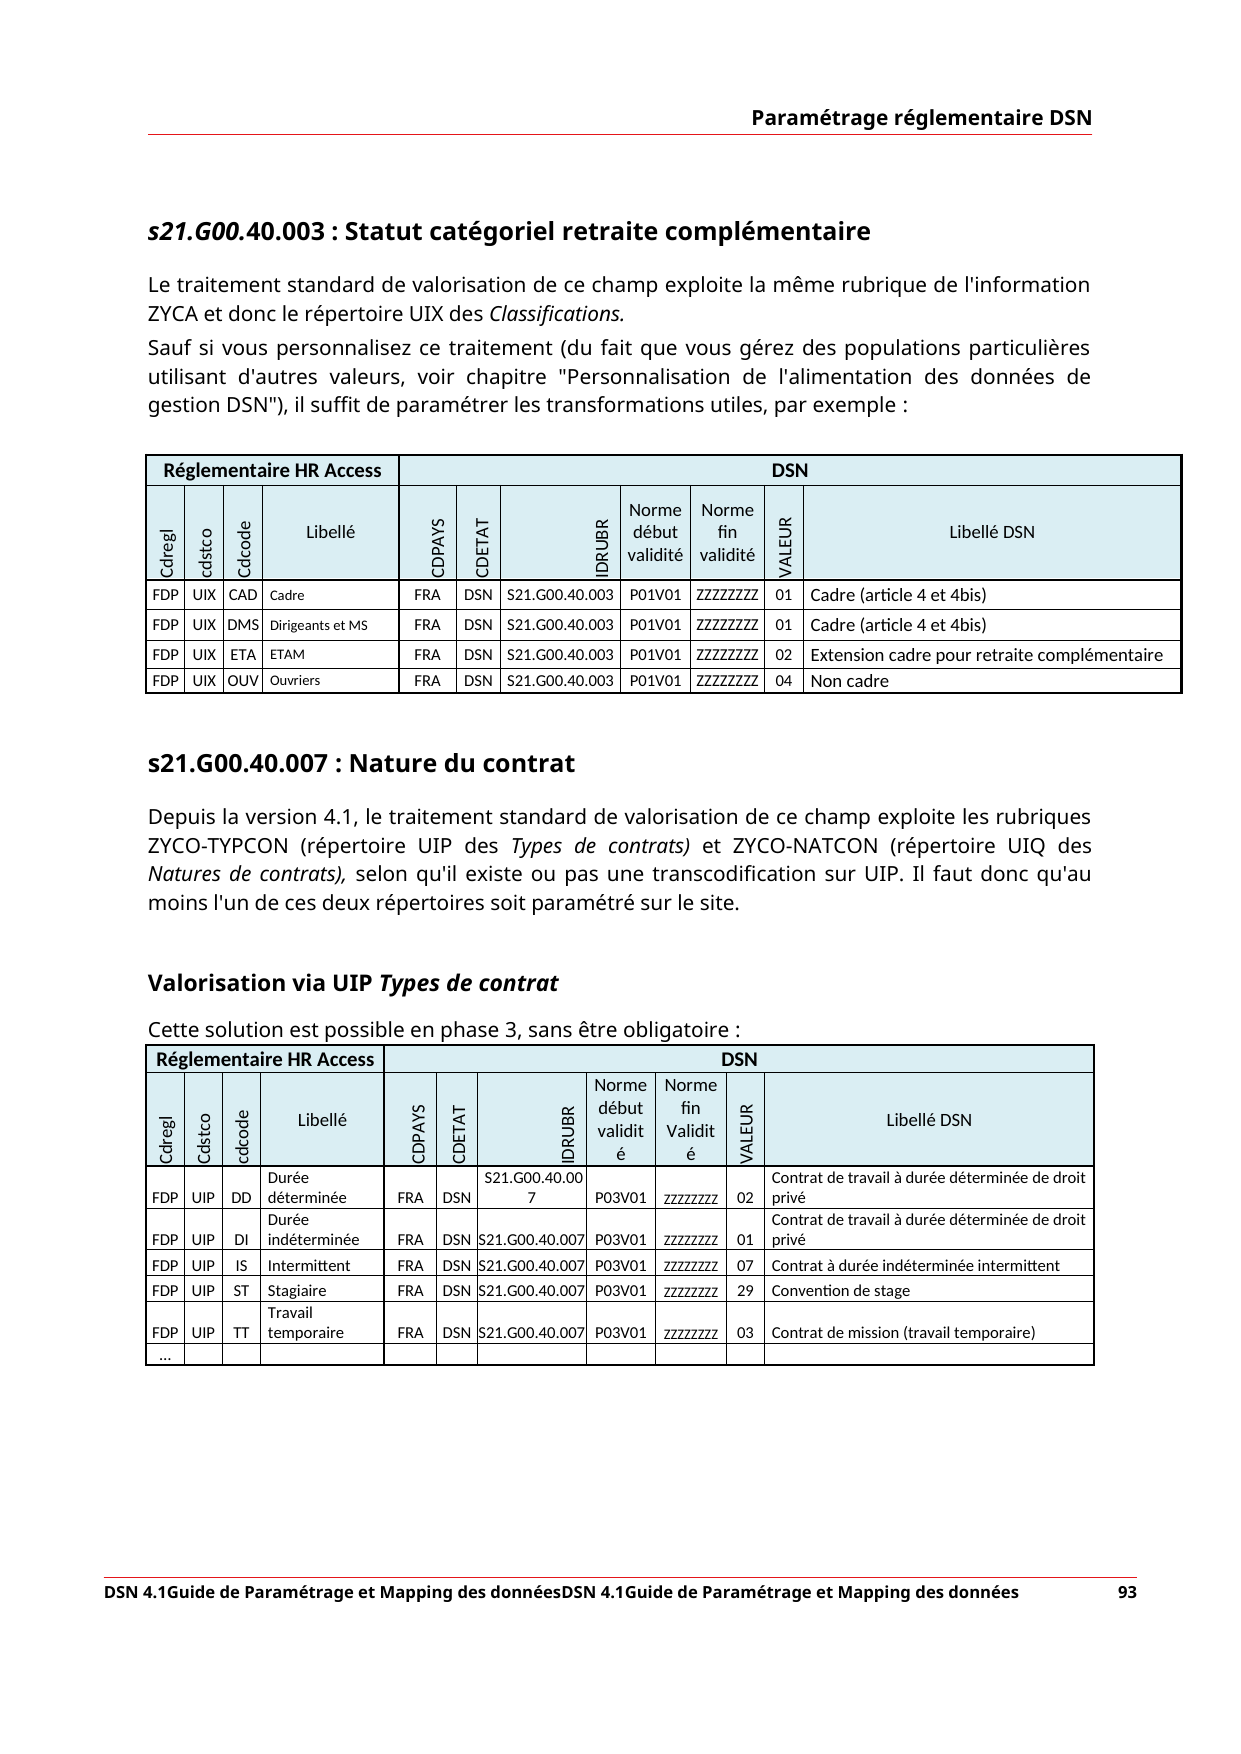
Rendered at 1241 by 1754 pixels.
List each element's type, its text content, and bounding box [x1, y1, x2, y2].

table_cell Convention de stage [765, 1276, 1093, 1301]
table_header Réglementaire HR Access [147, 456, 398, 485]
table_cell 01 [727, 1209, 764, 1249]
table_cell FDP [147, 1302, 184, 1343]
table_cell ETAM [263, 641, 398, 668]
table_cell FDP [147, 1250, 184, 1275]
subtitle s21.G00.40.003 : Statut catégoriel retraite complémentaire [148, 213, 1092, 247]
table_cell 01 [765, 610, 803, 640]
table_cell 07 [727, 1250, 764, 1275]
table_cell P01V01 [621, 581, 690, 609]
subtitle s21.G00.40.007 : Nature du contrat [148, 745, 1092, 779]
table_cell P03V01 [587, 1276, 655, 1301]
table_cell DSN [457, 641, 500, 668]
table_cell CAD [224, 581, 262, 609]
subtitle Valorisation via UIP Types de contrat [148, 967, 1092, 999]
table_cell ETA [224, 641, 262, 668]
table_cell DSN [437, 1276, 477, 1301]
table_cell Norme début validité [621, 486, 690, 578]
table_cell FDP [147, 669, 184, 692]
table_cell cdstco [185, 486, 223, 578]
table_cell S21.G00.40.007 [478, 1167, 586, 1208]
table_cell Contrat de mission (travail temporaire) [765, 1302, 1093, 1343]
table_cell DMS [224, 610, 262, 640]
table_cell 02 [727, 1167, 764, 1208]
table_cell S21.G00.40.003 [501, 669, 620, 692]
table_cell S21.G00.40.003 [501, 641, 620, 668]
table_cell DSN [457, 669, 500, 692]
table_cell Travail temporaire [261, 1302, 383, 1343]
table_cell ZZZZZZZZ [656, 1250, 726, 1275]
table_cell FRA [385, 1276, 436, 1301]
table_cell Contrat de travail à durée déterminée de droit privé [765, 1167, 1093, 1208]
table_cell FRA [400, 641, 456, 668]
table_cell FRA [385, 1250, 436, 1275]
table_cell FDP [147, 641, 184, 668]
text Sauf si vous personnalisez ce traitement (du fait que vous gérez des populations particulières utilisant d'autres valeurs, voir chapitre "Personnalisation de l'alimentation des données de gestion DSN"), il suffit de paramétrer les transformations utiles, par exemple : [148, 333, 1092, 419]
table_cell ZZZZZZZZ [691, 581, 764, 609]
table_cell S21.G00.40.007 [478, 1250, 586, 1275]
table_cell Dirigeants et MS [263, 610, 398, 640]
table_cell S21.G00.40.007 [478, 1276, 586, 1301]
table_cell Norme fin Validité [656, 1073, 726, 1165]
table_cell UIP [185, 1276, 222, 1301]
table_cell cdcode [223, 1073, 260, 1165]
table_cell 29 [727, 1276, 764, 1301]
table_cell Norme début validité [587, 1073, 655, 1165]
table_cell S21.G00.40.003 [501, 610, 620, 640]
table_cell Libellé [263, 486, 398, 578]
table_cell 04 [765, 669, 803, 692]
table_cell Cdstco [185, 1073, 222, 1165]
table_cell ZZZZZZZZ [656, 1302, 726, 1343]
table_cell [478, 1344, 586, 1364]
table_cell P03V01 [587, 1302, 655, 1343]
table_cell ZZZZZZZZ [691, 641, 764, 668]
text Depuis la version 4.1, le traitement standard de valorisation de ce champ exploite les rubriques ZYCO-TYPCON (répertoire UIP des Types de contrats) et ZYCO-NATCON (répertoire UIQ des Natures de contrats), selon qu'il existe ou pas une transcodification sur UIP. Il faut donc qu'au moins l'un de ces deux répertoires soit paramétré sur le site. [148, 802, 1092, 916]
table_cell FRA [400, 669, 456, 692]
table_cell P01V01 [621, 641, 690, 668]
table_cell Contrat à durée indéterminée intermittent [765, 1250, 1093, 1275]
table_cell Cdregl [147, 486, 184, 578]
table_cell CDETAT [457, 486, 500, 578]
table_cell Libellé DSN [765, 1073, 1093, 1165]
table_cell ZZZZZZZZ [691, 610, 764, 640]
table_cell UIP [185, 1209, 222, 1249]
table_cell DSN [437, 1209, 477, 1249]
table_cell [223, 1344, 260, 1364]
table_cell VALEUR [765, 486, 803, 578]
table_cell ST [223, 1276, 260, 1301]
table_cell [437, 1344, 477, 1364]
table_cell ZZZZZZZZ [656, 1167, 726, 1208]
table_cell FRA [385, 1167, 436, 1208]
table_cell S21.G00.40.007 [478, 1209, 586, 1249]
table_cell FRA [385, 1302, 436, 1343]
table_cell ZZZZZZZZ [691, 669, 764, 692]
table_cell VALEUR [727, 1073, 764, 1165]
table_cell ZZZZZZZZ [656, 1209, 726, 1249]
table_cell DSN [437, 1302, 477, 1343]
table_cell FDP [147, 1276, 184, 1301]
table_cell UIX [185, 610, 223, 640]
table_cell UIX [185, 641, 223, 668]
table_header Réglementaire HR Access [147, 1046, 383, 1072]
table_cell FDP [147, 610, 184, 640]
table_cell P03V01 [587, 1250, 655, 1275]
table_cell Cadre [263, 581, 398, 609]
table_cell UIX [185, 669, 223, 692]
table_cell [185, 1344, 222, 1364]
table_cell IDRUBR [478, 1073, 586, 1165]
table_cell FRA [400, 610, 456, 640]
table_cell DSN [437, 1250, 477, 1275]
table_cell FDP [147, 1167, 184, 1208]
table_cell CDETAT [437, 1073, 477, 1165]
table_cell Extension cadre pour retraite complémentaire [804, 641, 1180, 668]
table_cell 03 [727, 1302, 764, 1343]
table_cell S21.G00.40.007 [478, 1302, 586, 1343]
table_cell Cadre (article 4 et 4bis) [804, 581, 1180, 609]
table_cell FDP [147, 581, 184, 609]
table_cell Contrat de travail à durée déterminée de droit privé [765, 1209, 1093, 1249]
table_cell Durée indéterminée [261, 1209, 383, 1249]
table_cell … [147, 1344, 184, 1364]
table_cell [385, 1344, 436, 1364]
table_cell DSN [457, 610, 500, 640]
table_cell Cadre (article 4 et 4bis) [804, 610, 1180, 640]
table_cell UIP [185, 1302, 222, 1343]
table_cell Durée déterminée [261, 1167, 383, 1208]
table_cell FDP [147, 1209, 184, 1249]
table_cell UIP [185, 1167, 222, 1208]
table_cell IS [223, 1250, 260, 1275]
table_cell DD [223, 1167, 260, 1208]
table_cell Libellé DSN [804, 486, 1180, 578]
table_cell P03V01 [587, 1209, 655, 1249]
table_cell TT [223, 1302, 260, 1343]
table_cell 01 [765, 581, 803, 609]
table_cell Libellé [261, 1073, 383, 1165]
table_cell [261, 1344, 383, 1364]
table_header DSN [385, 1046, 1093, 1072]
table_cell P01V01 [621, 610, 690, 640]
text Cette solution est possible en phase 3, sans être obligatoire : [148, 1015, 1092, 1044]
table_cell Ouvriers [263, 669, 398, 692]
table_cell DSN [437, 1167, 477, 1208]
table_cell FRA [400, 581, 456, 609]
table_cell ZZZZZZZZ [656, 1276, 726, 1301]
table_cell DI [223, 1209, 260, 1249]
table_cell UIX [185, 581, 223, 609]
table_cell Cdregl [147, 1073, 184, 1165]
table_cell IDRUBR [501, 486, 620, 578]
table_cell 02 [765, 641, 803, 668]
table_cell CDPAYS [385, 1073, 436, 1165]
table_cell Non cadre [804, 669, 1180, 692]
table_cell CDPAYS [400, 486, 456, 578]
table_cell [656, 1344, 726, 1364]
table_cell FRA [385, 1209, 436, 1249]
table_cell [727, 1344, 764, 1364]
table_cell Intermittent [261, 1250, 383, 1275]
table_cell S21.G00.40.003 [501, 581, 620, 609]
table_cell OUV [224, 669, 262, 692]
table_cell Cdcode [224, 486, 262, 578]
table_cell [587, 1344, 655, 1364]
table_cell DSN [457, 581, 500, 609]
table_cell Norme fin validité [691, 486, 764, 578]
table_cell P03V01 [587, 1167, 655, 1208]
table_cell UIP [185, 1250, 222, 1275]
table_header DSN [400, 456, 1180, 485]
table_cell P01V01 [621, 669, 690, 692]
table_cell [765, 1344, 1093, 1364]
table_cell Stagiaire [261, 1276, 383, 1301]
text Le traitement standard de valorisation de ce champ exploite la même rubrique de l'information ZYCA et donc le répertoire UIX des Classifications. [148, 270, 1092, 327]
